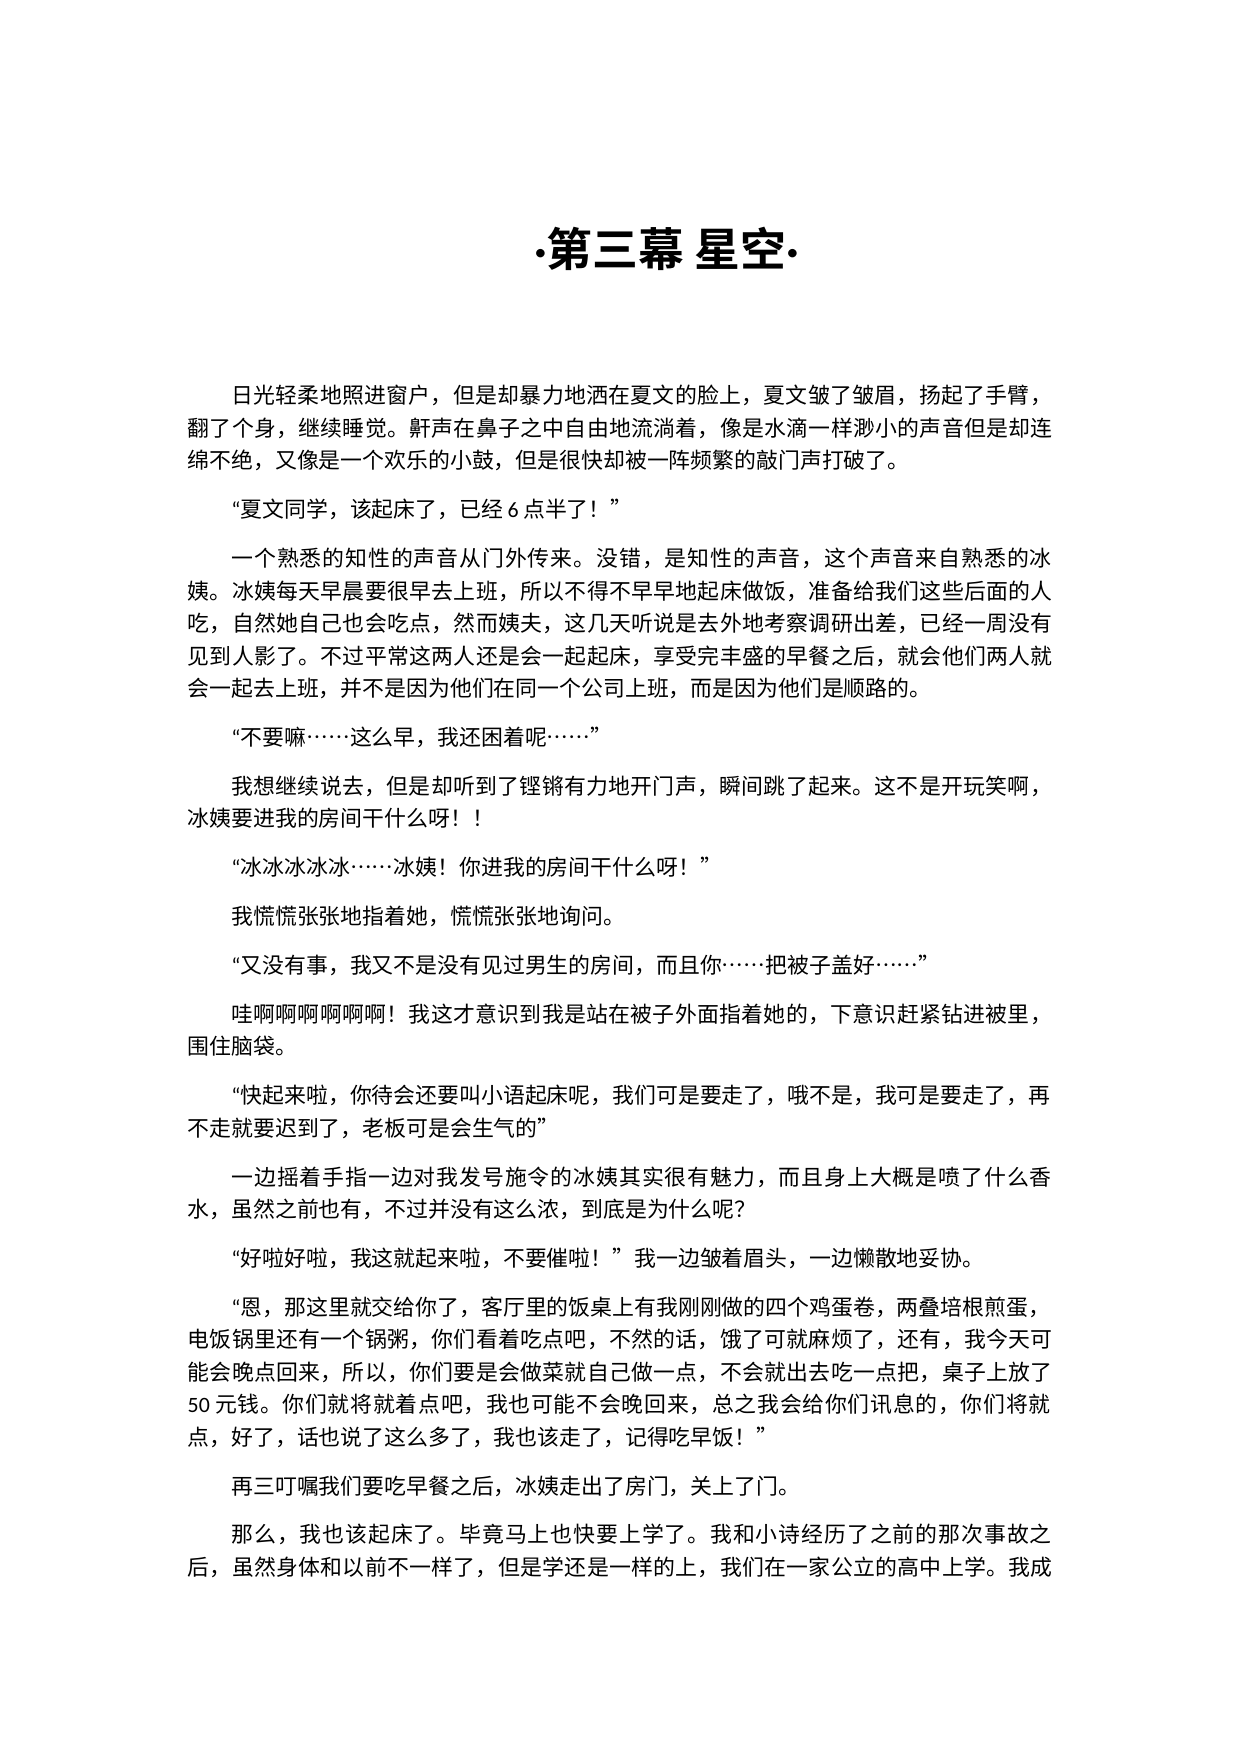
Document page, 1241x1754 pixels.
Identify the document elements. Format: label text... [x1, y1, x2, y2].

text 一个熟悉的知性的声音从门外传来。没错，是知性的声音，这个声音来自熟悉的冰姨。冰姨每天早晨要很早去上班，所以不得不早早地起床做饭，准备给我们这些后面的人吃，自然她自己也会吃点，然而姨夫，这几天听说是去外地考察调研出差，已经一周没有见到人影了。不过平常这两人还是会一起起床，享受完丰盛的早餐之后，就会他们两人就会一起去上班，并不是因为他们在同一个公司上班，而是因为他们是顺路的。 [187, 541, 1053, 703]
text “恩，那这里就交给你了，客厅里的饭桌上有我刚刚做的四个鸡蛋卷，两叠培根煎蛋，电饭锅里还有一个锅粥，你们看着吃点吧，不然的话，饿了可就麻烦了，还有，我今天可能会晚点回来，所以，你们要是会做菜就自己做一点，不会就出去吃一点把，桌子上放了50元钱。你们就将就着点吧，我也可能不会晚回来，总之我会给你们讯息的，你们将就点，好了，话也说了这么多了，我也该走了，记得吃早饭！” [187, 1289, 1053, 1452]
text “又没有事，我又不是没有见过男生的房间，而且你……把被子盖好……” [187, 948, 1053, 980]
subtitle ·第三幕 星空· [187, 197, 1053, 295]
text “冰冰冰冰冰……冰姨！你进我的房间干什么呀！” [187, 850, 1053, 882]
text 我想继续说去，但是却听到了铿锵有力地开门声，瞬间跳了起来。这不是开玩笑啊，冰姨要进我的房间干什么呀！！ [187, 768, 1053, 833]
text “夏文同学，该起床了，已经6点半了！” [187, 492, 1053, 524]
text “好啦好啦，我这就起来啦，不要催啦！”我一边皱着眉头，一边懒散地妥协。 [187, 1241, 1053, 1273]
text “不要嘛……这么早，我还困着呢……” [187, 720, 1053, 752]
text 日光轻柔地照进窗户，但是却暴力地洒在夏文的脸上，夏文皱了皱眉，扬起了手臂，翻了个身，继续睡觉。鼾声在鼻子之中自由地流淌着，像是水滴一样渺小的声音但是却连绵不绝，又像是一个欢乐的小鼓，但是很快却被一阵频繁的敲门声打破了。 [187, 378, 1053, 476]
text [187, 1517, 1053, 1582]
text 我慌慌张张地指着她，慌慌张张地询问。 [187, 899, 1053, 931]
text 哇啊啊啊啊啊啊！我这才意识到我是站在被子外面指着她的，下意识赶紧钻进被里，围住脑袋。 [187, 996, 1053, 1061]
text 再三叮嘱我们要吃早餐之后，冰姨走出了房门，关上了门。 [187, 1468, 1053, 1501]
text “快起来啦，你待会还要叫小语起床呢，我们可是要走了，哦不是，我可是要走了，再不走就要迟到了，老板可是会生气的” [187, 1078, 1053, 1143]
text 一边摇着手指一边对我发号施令的冰姨其实很有魅力，而且身上大概是喷了什么香水，虽然之前也有，不过并没有这么浓，到底是为什么呢？ [187, 1159, 1053, 1224]
